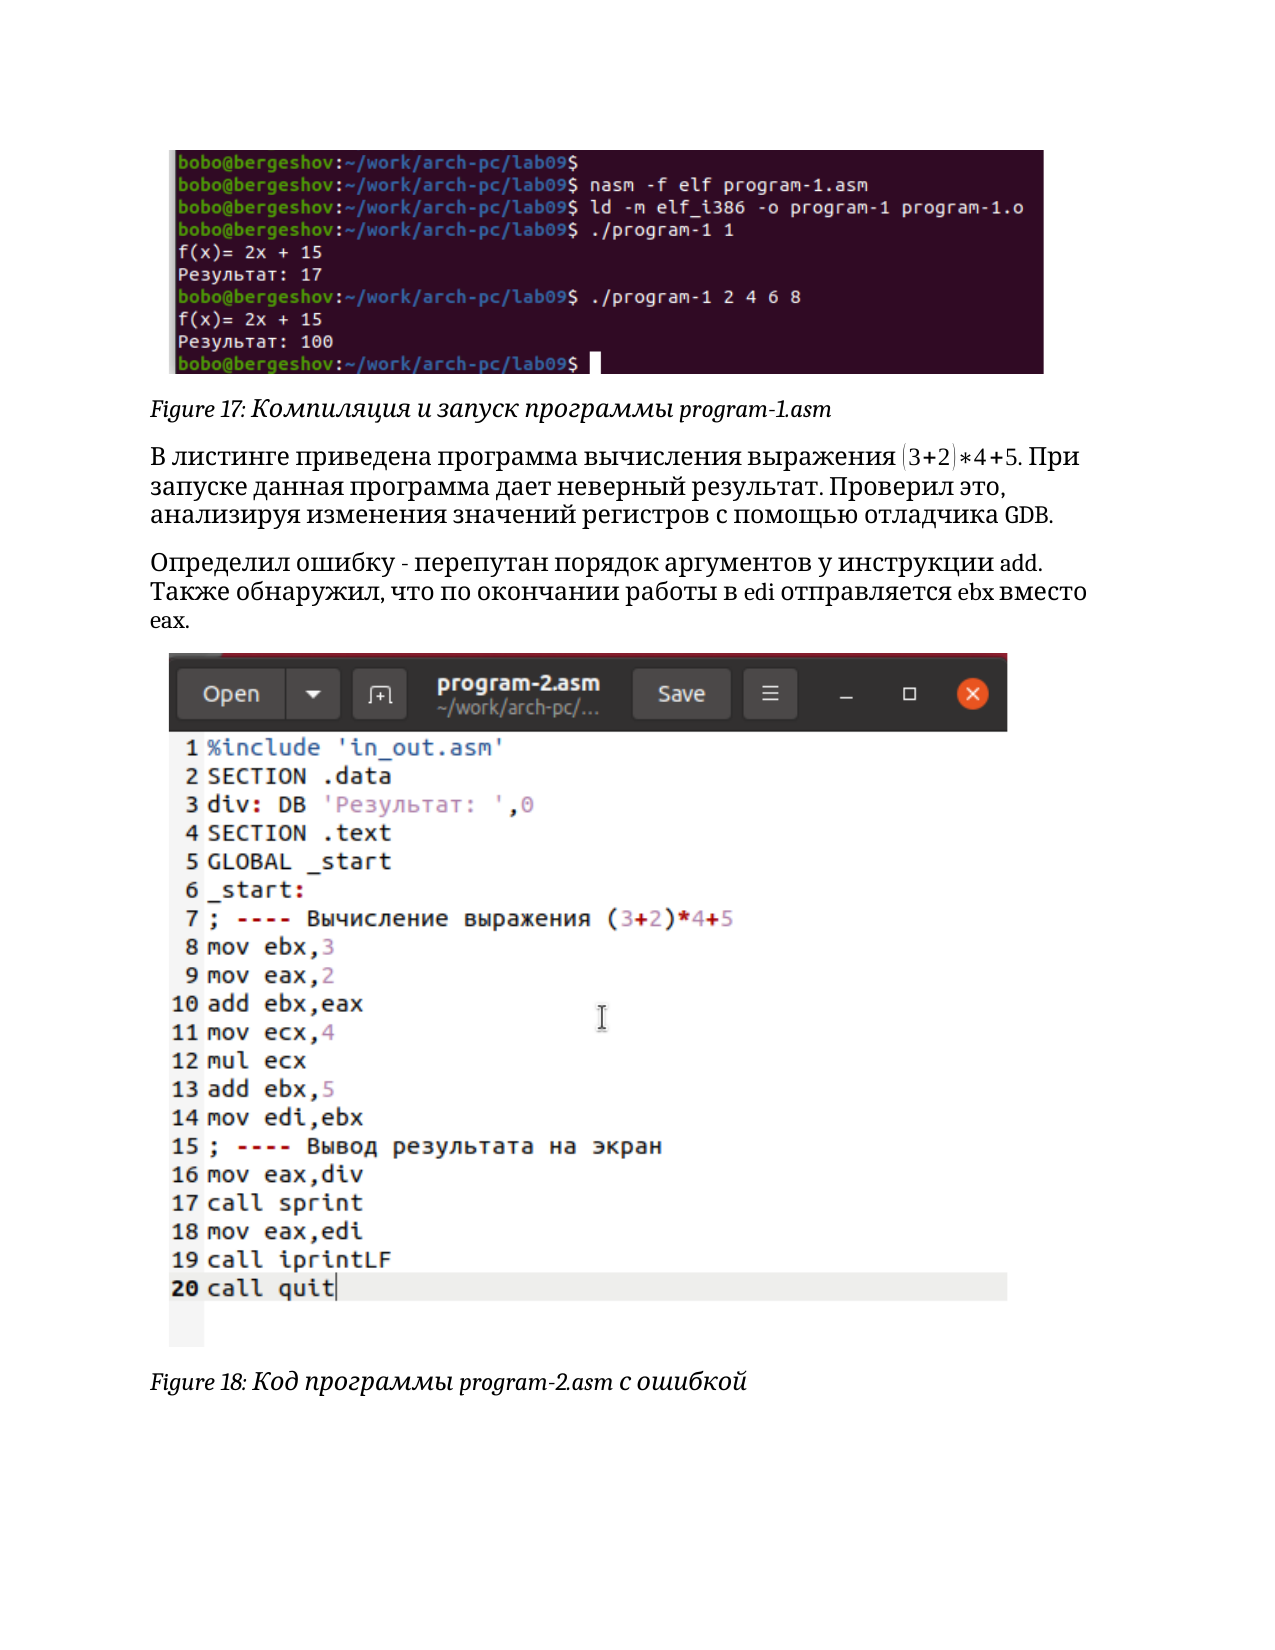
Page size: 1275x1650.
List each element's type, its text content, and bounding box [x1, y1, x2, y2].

text Figure 18: Код программы program-2.asm с ошибкой [150, 1368, 1125, 1397]
picture [168, 150, 1044, 374]
text Определил ошибку - перепутан порядок аргументов у инструкции add. Также обнаружил, что по окончании работы в edi отправляется ebx вместо eax. [150, 549, 1125, 635]
picture [168, 653, 1008, 1347]
text Figure 17: Компиляция и запуск программы program-1.asm [150, 394, 1125, 423]
text В листинге приведена программа вычисления выражения . При запуске данная программа дает неверный результат. Проверил это, анализируя изменения значений регистров с помощью отладчика GDB. [150, 442, 1125, 530]
